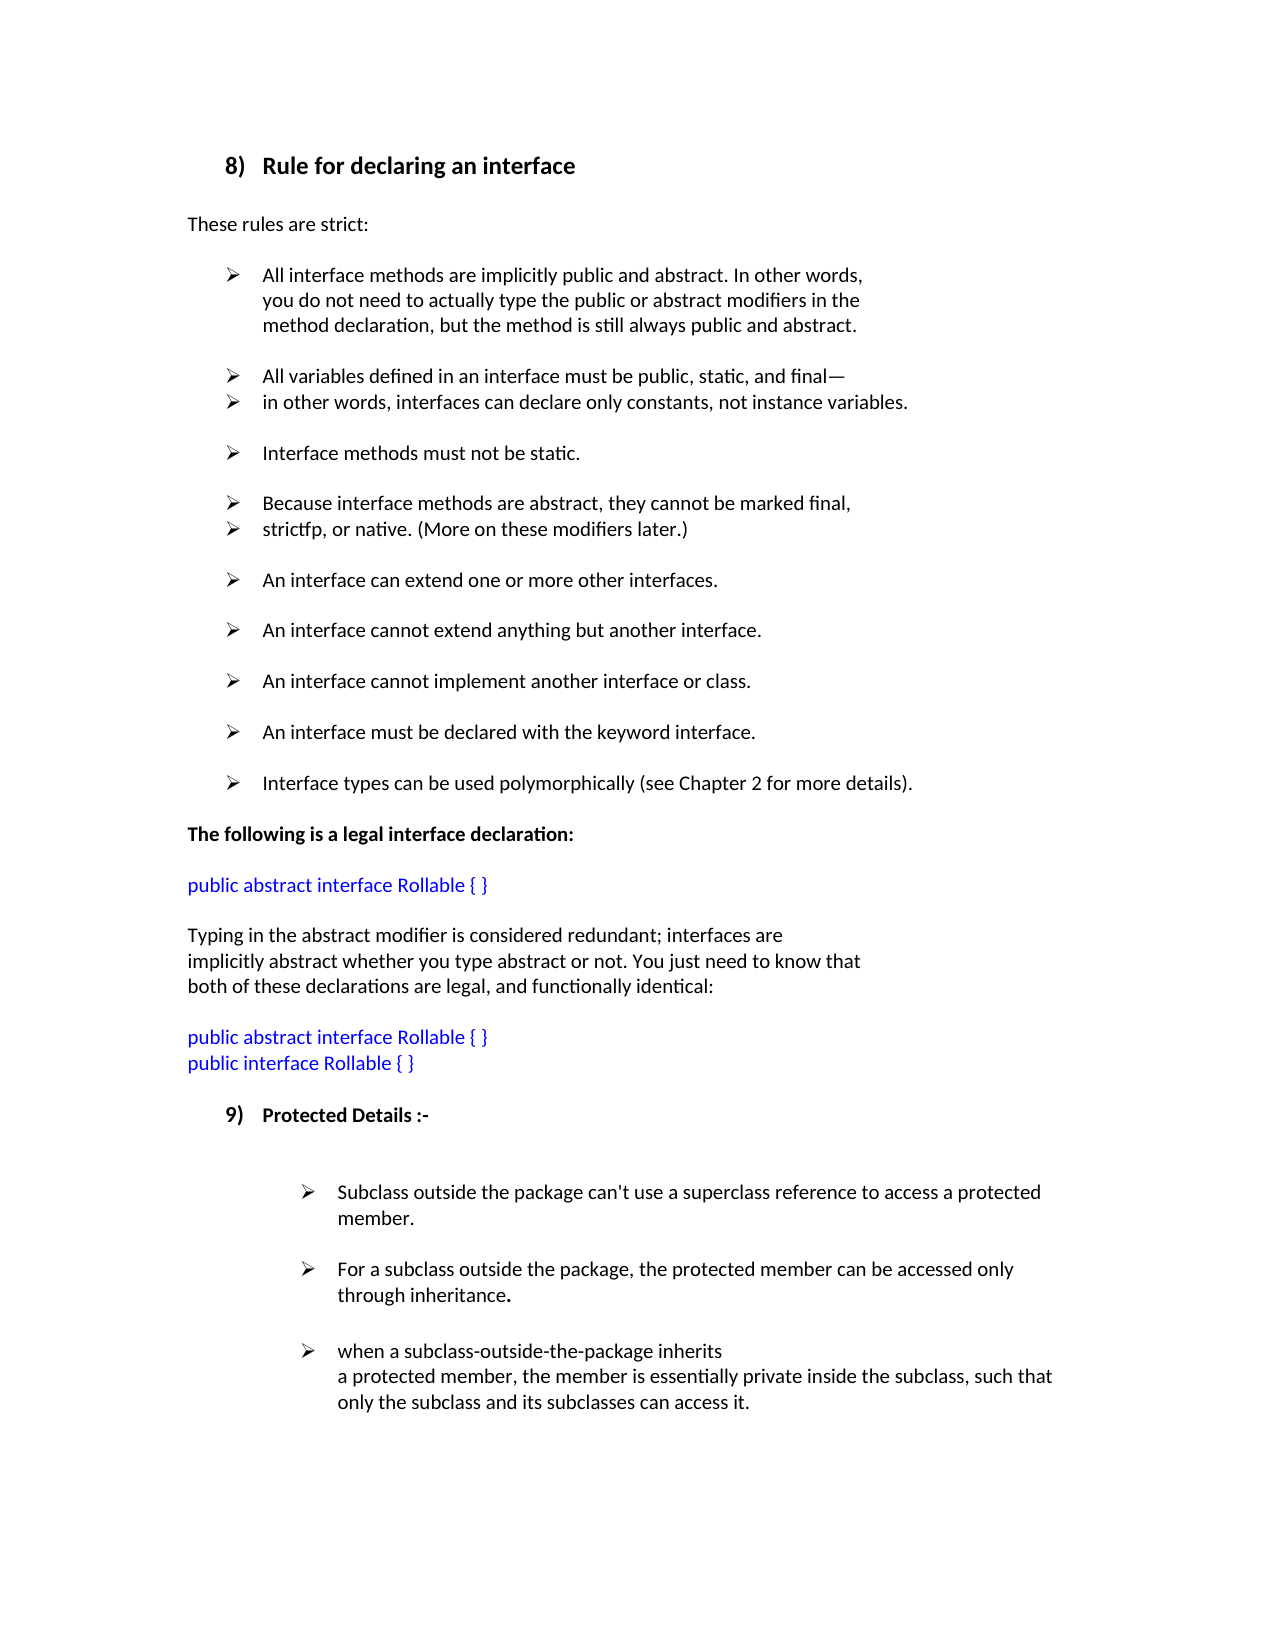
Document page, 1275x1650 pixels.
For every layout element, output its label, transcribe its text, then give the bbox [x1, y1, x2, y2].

list All interface methods are implicitly public and abstract. In other words, [225, 262, 1087, 287]
text public abstract interface Rollable { } [187, 872, 1087, 897]
list An interface cannot implement another interface or class. [225, 668, 1087, 694]
text both of these declarations are legal, and functionally identical: [187, 973, 1087, 999]
list Because interface methods are abstract, they cannot be marked final, [225, 491, 1087, 516]
text public abstract interface Rollable { } [187, 1024, 1087, 1050]
list An interface must be declared with the keyword interface. [225, 719, 1087, 745]
list Protected Details :- [225, 1101, 1087, 1129]
list Interface types can be used polymorphically (see Chapter 2 for more details). [225, 770, 1087, 796]
text method declaration, but the method is still always public and abstract. [225, 313, 1087, 338]
list All variables defined in an interface must be public, static, and final— [225, 363, 1087, 389]
text The following is a legal interface declaration: [187, 821, 1087, 846]
list An interface can extend one or more other interfaces. [225, 567, 1087, 592]
text through inheritance. [300, 1281, 1087, 1308]
list Subclass outside the package can't use a superclass reference to access a protected member. [300, 1179, 1087, 1230]
text These rules are strict: [187, 211, 1087, 236]
text implicitly abstract whether you type abstract or not. You just need to know that [187, 948, 1087, 973]
text a protected member, the member is essentially private inside the subclass, such that only the subclass and its subclasses can access it. [337, 1364, 1087, 1414]
list Rule for declaring an interface [225, 150, 1087, 181]
list For a subclass outside the package, the protected member can be accessed only [300, 1256, 1087, 1281]
list Interface methods must not be static. [225, 440, 1087, 465]
text Typing in the abstract modifier is considered redundant; interfaces are [187, 923, 1087, 948]
list in other words, interfaces can declare only constants, not instance variables. [225, 389, 1087, 414]
list An interface cannot extend anything but another interface. [225, 618, 1087, 643]
text you do not need to actually type the public or abstract modifiers in the [225, 287, 1087, 313]
list when a subclass-outside-the-package inherits [300, 1338, 1087, 1364]
text public interface Rollable { } [187, 1050, 1087, 1075]
list strictfp, or native. (More on these modifiers later.) [225, 516, 1087, 541]
